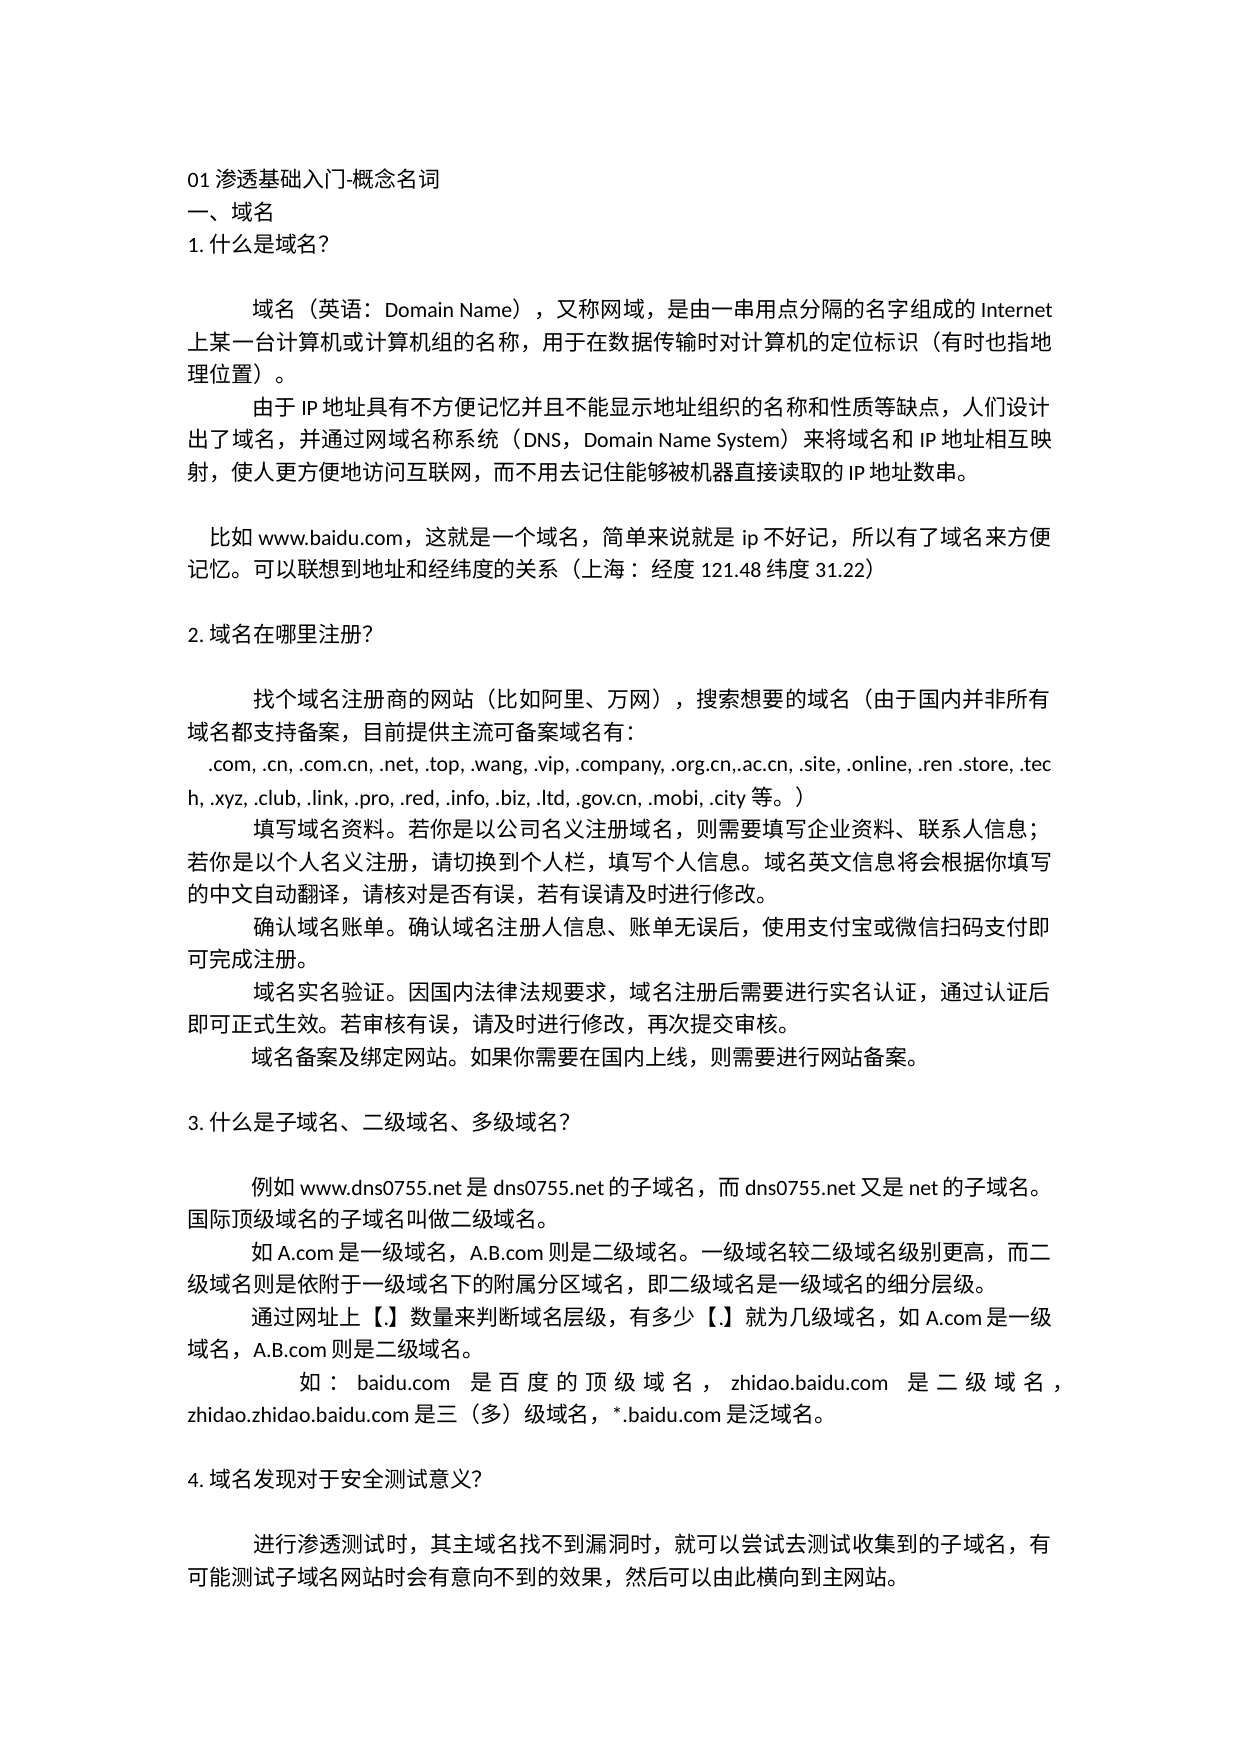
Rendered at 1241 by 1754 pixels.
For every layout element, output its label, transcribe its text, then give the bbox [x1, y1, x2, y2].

text 例如www.dns0755.net是dns0755.net的子域名，而dns0755.net又是net的子域名。国际顶级域名的子域名叫做二级域名。 [187, 1169, 1053, 1234]
text 01 渗透基础入门-概念名词 [187, 162, 1053, 194]
text 域名（英语：Domain Name），又称网域，是由一串用点分隔的名字组成的Internet上某一台计算机或计算机组的名称，用于在数据传输时对计算机的定位标识（有时也指地理位置）。 [187, 292, 1053, 389]
text 域名实名验证。因国内法律法规要求，域名注册后需要进行实名认证，通过认证后即可正式生效。若审核有误，请及时进行修改，再次提交审核。 [187, 974, 1053, 1039]
text 域名备案及绑定网站。如果你需要在国内上线，则需要进行网站备案。 [187, 1039, 1053, 1072]
text 4. 域名发现对于安全测试意义？ [187, 1462, 1053, 1494]
text 3. 什么是子域名、二级域名、多级域名？ [187, 1104, 1053, 1137]
text 确认域名账单。确认域名注册人信息、账单无误后，使用支付宝或微信扫码支付即可完成注册。 [187, 909, 1053, 974]
text 如：baidu.com 是百度的顶级域名，zhidao.baidu.com 是二级域名，zhidao.zhidao.baidu.com 是三（多）级域名，*.baidu.com 是泛域名。 [187, 1364, 1053, 1429]
text 2. 域名在哪里注册？ [187, 617, 1053, 649]
text 找个域名注册商的网站（比如阿里、万网），搜索想要的域名（由于国内并非所有域名都支持备案，目前提供主流可备案域名有： [187, 682, 1053, 747]
text 如A.com是一级域名，A.B.com则是二级域名。一级域名较二级域名级别更高，而二级域名则是依附于一级域名下的附属分区域名，即二级域名是一级域名的细分层级。 [187, 1234, 1053, 1299]
text 由于IP地址具有不方便记忆并且不能显示地址组织的名称和性质等缺点，人们设计出了域名，并通过网域名称系统（DNS，Domain Name System）来将域名和IP地址相互映射，使人更方便地访问互联网，而不用去记住能够被机器直接读取的IP地址数串。 [187, 389, 1053, 487]
text 填写域名资料。若你是以公司名义注册域名，则需要填写企业资料、联系人信息；若你是以个人名义注册，请切换到个人栏，填写个人信息。域名英文信息将会根据你填写的中文自动翻译，请核对是否有误，若有误请及时进行修改。 [187, 812, 1053, 909]
text 比如www.baidu.com，这就是一个域名，简单来说就是ip不好记，所以有了域名来方便记忆。可以联想到地址和经纬度的关系（上海 ：经度 121.48 纬度 31.22） [187, 519, 1053, 584]
text 1. 什么是域名？ [187, 227, 1053, 259]
text 进行渗透测试时，其主域名找不到漏洞时，就可以尝试去测试收集到的子域名，有可能测试子域名网站时会有意向不到的效果，然后可以由此横向到主网站。 [187, 1527, 1053, 1592]
text .com, .cn, .com.cn, .net, .top, .wang, .vip, .company, .org.cn,.ac.cn, .site, .online, .ren .store, .tech, .xyz, .club, .link, .pro, .red, .info, .biz, .ltd, .gov.cn, .mobi, .city 等。） [187, 747, 1053, 812]
text 一、域名 [187, 194, 1053, 227]
text 通过网址上【.】数量来判断域名层级，有多少【.】就为几级域名，如A.com是一级域名，A.B.com则是二级域名。 [187, 1299, 1053, 1364]
